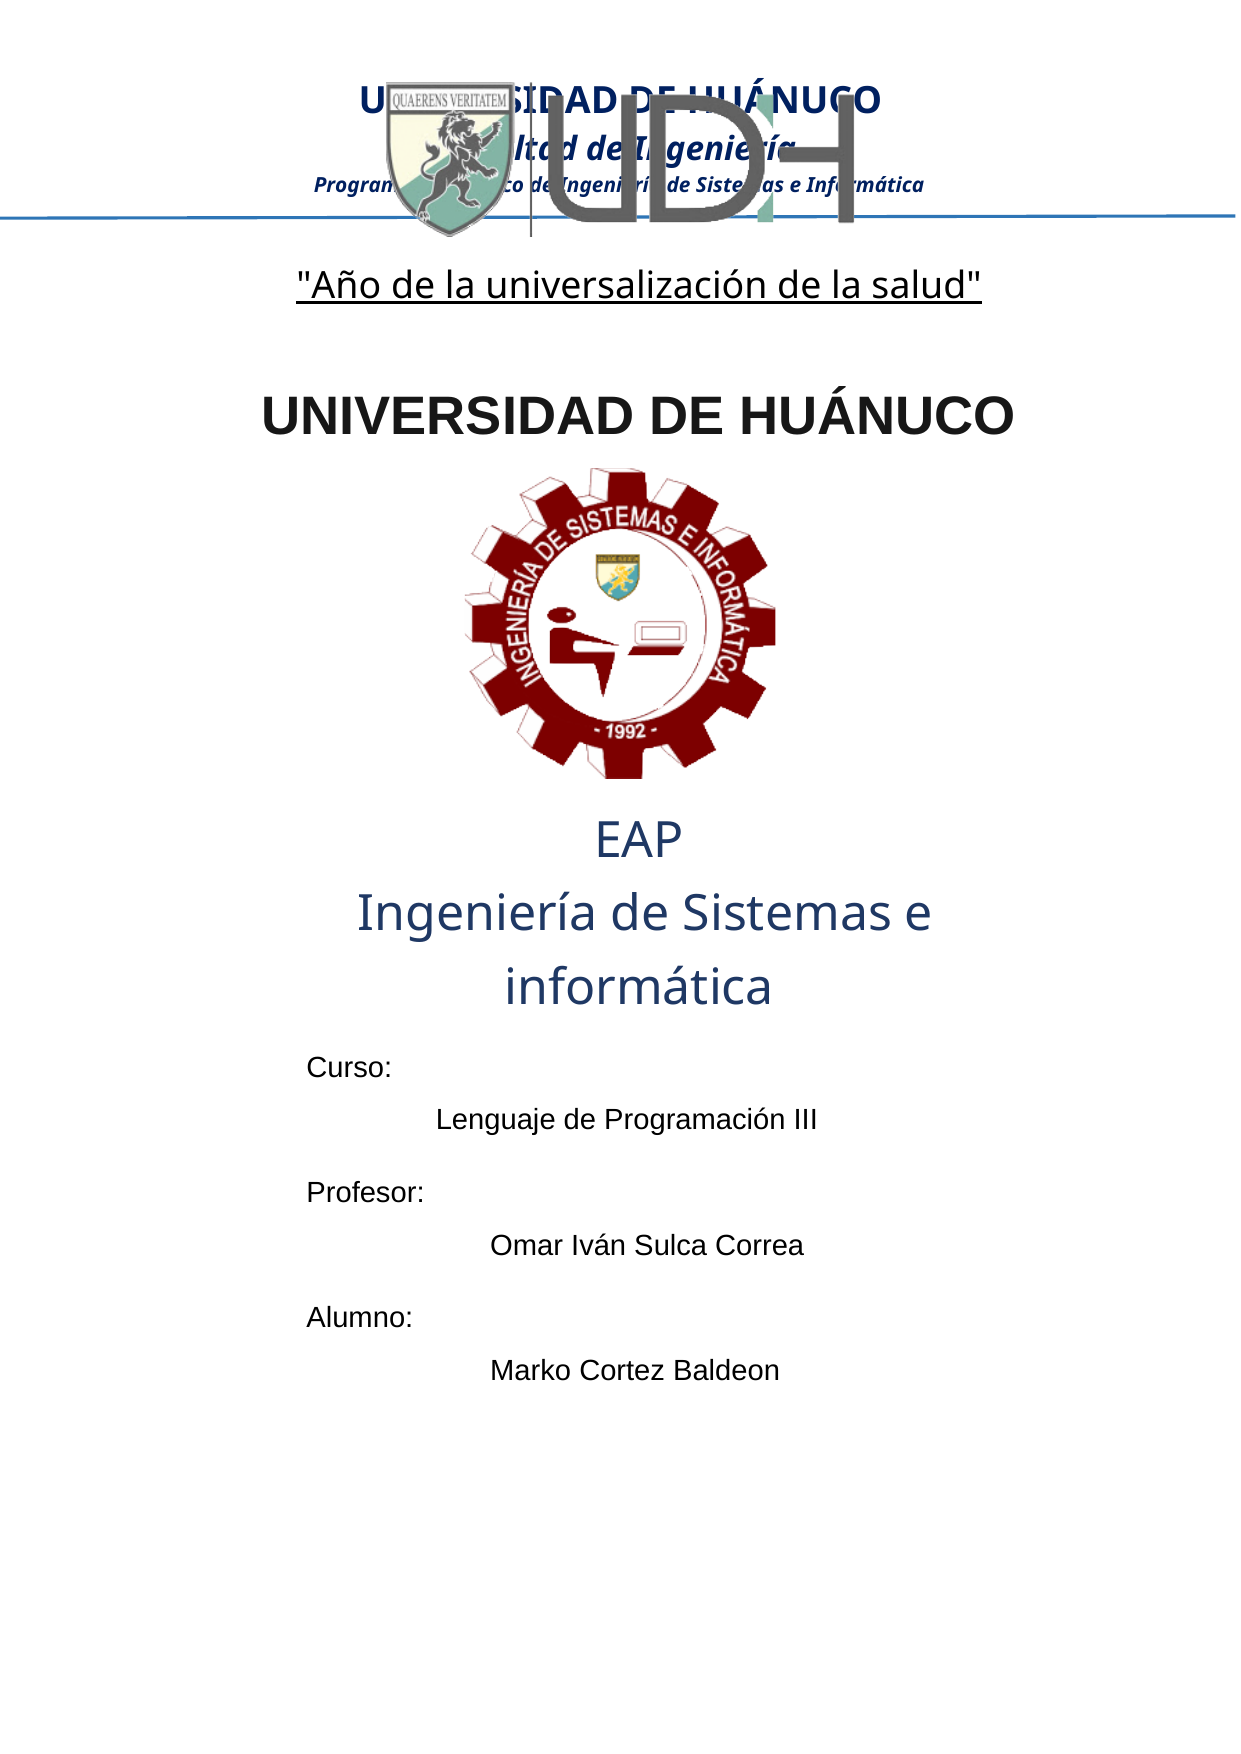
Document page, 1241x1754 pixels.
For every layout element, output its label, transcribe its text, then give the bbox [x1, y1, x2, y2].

text "Año de la universalización de la salud" [215, 258, 1063, 309]
picture [464, 468, 776, 779]
text UNIVERSIDAD DE HUÁNUCO [215, 383, 1063, 446]
picture [386, 81, 855, 237]
text EAP Ingeniería de Sistemas e informática [215, 719, 1063, 1019]
